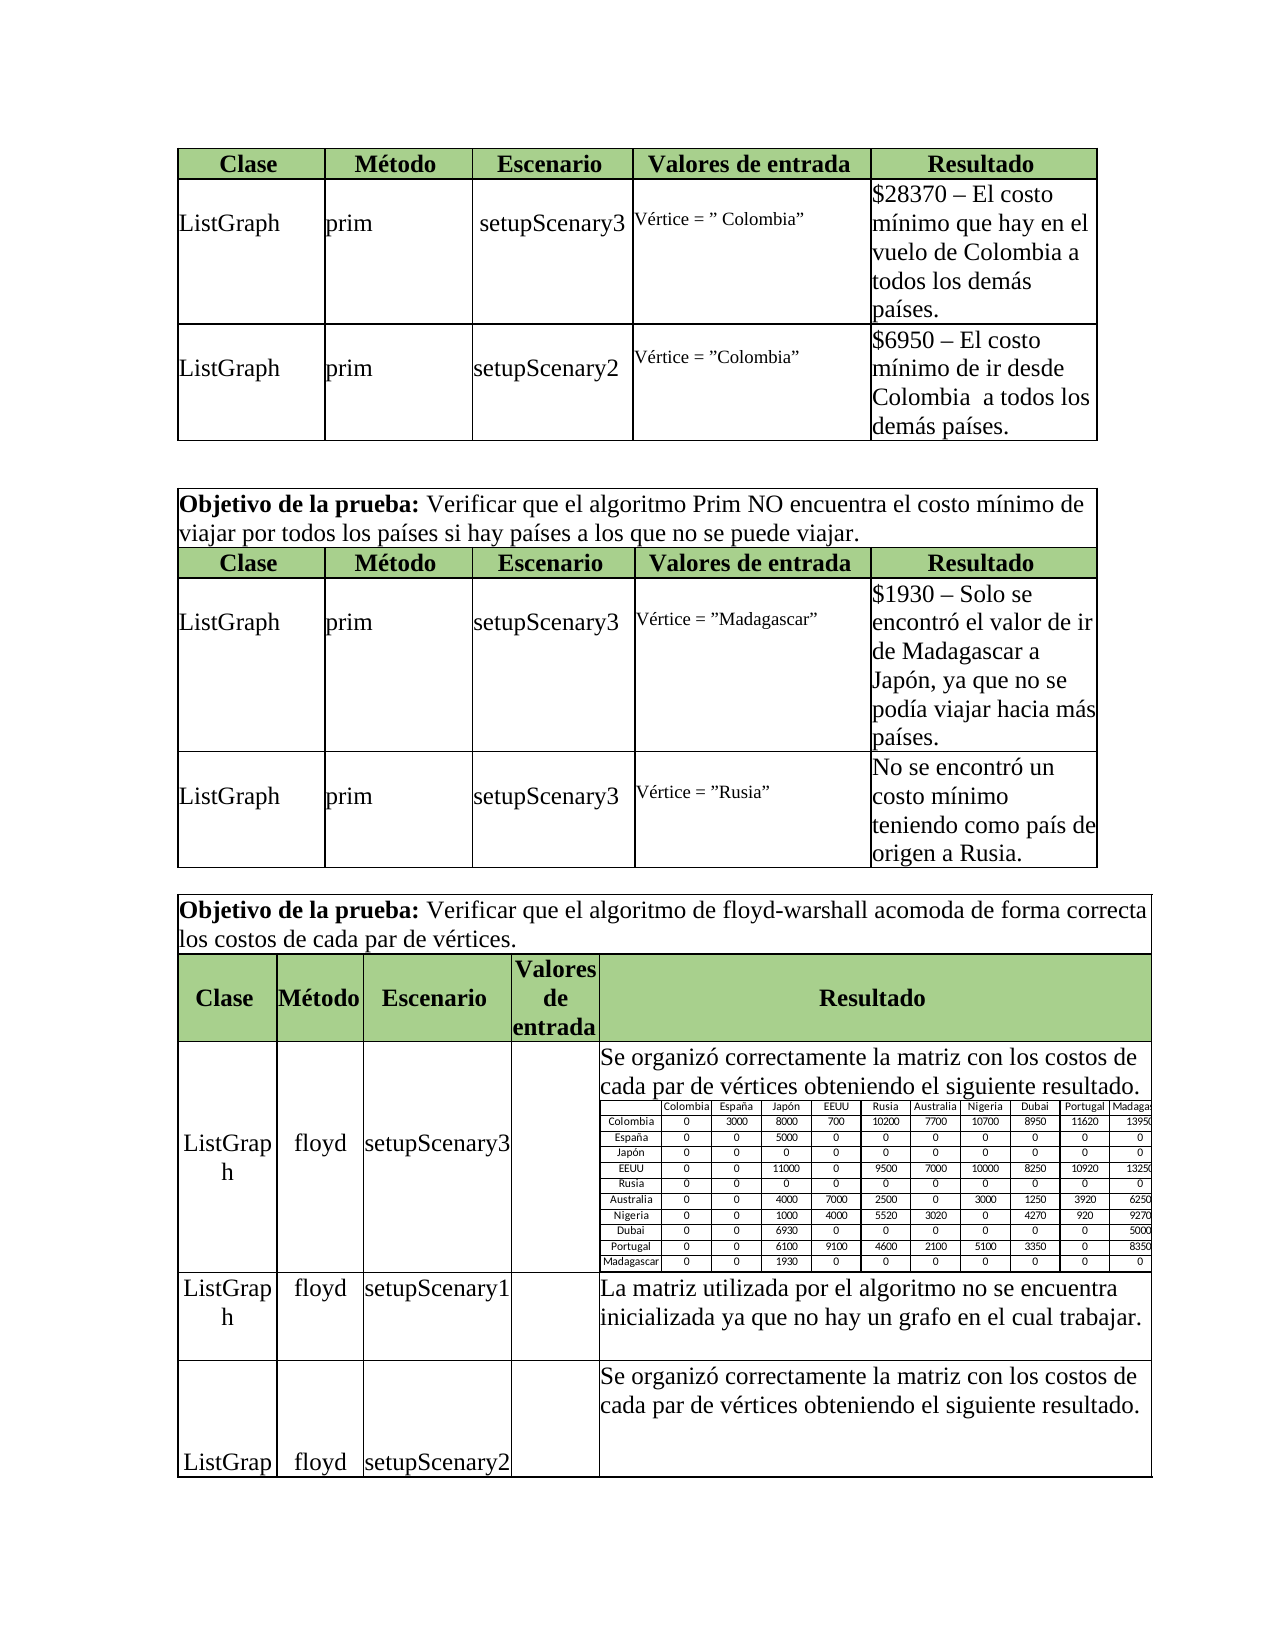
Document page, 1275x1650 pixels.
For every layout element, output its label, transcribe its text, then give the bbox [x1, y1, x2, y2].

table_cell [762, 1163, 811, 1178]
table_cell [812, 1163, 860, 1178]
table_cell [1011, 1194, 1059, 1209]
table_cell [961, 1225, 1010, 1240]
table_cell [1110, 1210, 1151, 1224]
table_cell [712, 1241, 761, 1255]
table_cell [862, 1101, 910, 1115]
table_cell prim [326, 180, 472, 323]
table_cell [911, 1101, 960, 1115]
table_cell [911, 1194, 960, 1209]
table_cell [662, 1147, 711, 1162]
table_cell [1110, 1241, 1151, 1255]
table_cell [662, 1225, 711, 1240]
table_cell $1930 – Solo se encontró el valor de ir de Madagascar a Japón, ya que no se podía viajar hacia más países. [872, 579, 1096, 751]
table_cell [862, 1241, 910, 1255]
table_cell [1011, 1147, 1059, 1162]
table_cell Clase [179, 955, 276, 1041]
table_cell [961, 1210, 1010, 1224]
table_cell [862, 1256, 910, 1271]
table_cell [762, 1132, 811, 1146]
table_cell Resultado [872, 548, 1096, 577]
table_cell [512, 1042, 599, 1272]
table_cell ListGraph [179, 1361, 276, 1476]
table_cell setupScenary3 [364, 1042, 511, 1272]
table_cell Método [278, 955, 363, 1041]
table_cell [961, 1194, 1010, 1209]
table_cell Resultado [600, 955, 1151, 1041]
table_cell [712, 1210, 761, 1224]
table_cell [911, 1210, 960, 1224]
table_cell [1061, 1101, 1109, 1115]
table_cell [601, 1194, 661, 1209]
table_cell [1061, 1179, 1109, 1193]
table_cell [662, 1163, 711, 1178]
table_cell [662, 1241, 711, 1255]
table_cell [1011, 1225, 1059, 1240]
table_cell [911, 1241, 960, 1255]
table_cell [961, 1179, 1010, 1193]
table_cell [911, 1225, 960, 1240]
table_cell prim [326, 325, 472, 440]
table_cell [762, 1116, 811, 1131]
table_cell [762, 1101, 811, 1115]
table_cell Vértice = ”Madagascar” [636, 579, 870, 751]
table_cell setupScenary1 [364, 1273, 511, 1359]
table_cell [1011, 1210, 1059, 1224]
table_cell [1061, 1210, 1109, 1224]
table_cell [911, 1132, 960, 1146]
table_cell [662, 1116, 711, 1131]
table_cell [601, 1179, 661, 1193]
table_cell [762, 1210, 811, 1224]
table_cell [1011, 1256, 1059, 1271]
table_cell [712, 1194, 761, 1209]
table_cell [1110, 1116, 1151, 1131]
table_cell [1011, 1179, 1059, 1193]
table_cell La matriz utilizada por el algoritmo no se encuentra inicializada ya que no hay un grafo en el cual trabajar. [600, 1273, 1151, 1359]
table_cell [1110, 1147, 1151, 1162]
table_cell ListGraph [179, 1042, 276, 1272]
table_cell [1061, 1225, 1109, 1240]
table_cell floyd [278, 1273, 363, 1359]
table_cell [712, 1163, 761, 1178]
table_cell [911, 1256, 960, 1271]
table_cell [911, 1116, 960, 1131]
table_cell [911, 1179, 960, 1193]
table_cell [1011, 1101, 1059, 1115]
table_cell Clase [179, 149, 324, 178]
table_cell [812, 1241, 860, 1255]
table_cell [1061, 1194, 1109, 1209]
table_cell ListGraph [179, 752, 324, 867]
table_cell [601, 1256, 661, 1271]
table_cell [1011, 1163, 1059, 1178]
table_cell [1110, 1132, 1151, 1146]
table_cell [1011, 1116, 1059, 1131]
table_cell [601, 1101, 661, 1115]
table_cell prim [326, 752, 472, 867]
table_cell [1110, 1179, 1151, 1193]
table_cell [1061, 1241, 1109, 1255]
table_cell [512, 1361, 599, 1476]
table_cell setupScenary2 [473, 325, 632, 440]
table_cell Vértice = ”Rusia” [636, 752, 870, 867]
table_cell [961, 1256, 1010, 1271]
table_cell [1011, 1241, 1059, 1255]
table_cell prim [326, 579, 472, 751]
table_cell Valores de entrada [512, 955, 599, 1041]
table_cell ListGraph [179, 1273, 276, 1359]
table_cell Se organizó correctamente la matriz con los costos de cada par de vértices obteniendo el siguiente resultado. [600, 1361, 1151, 1476]
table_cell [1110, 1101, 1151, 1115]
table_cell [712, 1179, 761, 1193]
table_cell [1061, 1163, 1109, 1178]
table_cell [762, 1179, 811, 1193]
table_cell setupScenary3 [473, 752, 634, 867]
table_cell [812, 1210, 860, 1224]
table_cell setupScenary2 [364, 1361, 511, 1476]
table_cell setupScenary3 [473, 180, 632, 323]
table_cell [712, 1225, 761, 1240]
table_cell Escenario [473, 149, 632, 178]
table_cell [512, 1273, 599, 1359]
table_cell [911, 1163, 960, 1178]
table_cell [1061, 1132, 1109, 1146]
table_cell $6950 – El costo mínimo de ir desde Colombia a todos los demás países. [872, 325, 1096, 440]
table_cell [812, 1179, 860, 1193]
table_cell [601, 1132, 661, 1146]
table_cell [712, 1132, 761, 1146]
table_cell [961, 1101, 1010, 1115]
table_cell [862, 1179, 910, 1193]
table_cell Escenario [473, 548, 634, 577]
table_cell floyd [278, 1361, 363, 1476]
table_cell $28370 – El costo mínimo que hay en el vuelo de Colombia a todos los demás países. [872, 180, 1096, 323]
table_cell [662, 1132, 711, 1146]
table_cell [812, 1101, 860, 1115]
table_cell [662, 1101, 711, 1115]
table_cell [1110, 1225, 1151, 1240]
table_cell Valores de entrada [636, 548, 870, 577]
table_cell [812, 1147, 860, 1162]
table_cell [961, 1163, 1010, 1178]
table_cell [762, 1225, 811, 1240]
table_cell setupScenary3 [473, 579, 634, 751]
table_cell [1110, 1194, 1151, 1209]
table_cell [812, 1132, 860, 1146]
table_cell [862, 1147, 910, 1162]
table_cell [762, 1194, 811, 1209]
table_cell Resultado [872, 149, 1096, 178]
table_cell Método [326, 548, 472, 577]
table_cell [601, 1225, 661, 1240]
table_cell Clase [179, 548, 324, 577]
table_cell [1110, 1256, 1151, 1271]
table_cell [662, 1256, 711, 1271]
table_header Objetivo de la prueba: Verificar que el algoritmo de floyd-warshall acomoda de forma correcta los costos de cada par de vértices. [179, 895, 1151, 953]
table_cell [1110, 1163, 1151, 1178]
table_cell ListGraph [179, 180, 324, 323]
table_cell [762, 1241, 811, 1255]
table_cell Se organizó correctamente la matriz con los costos de cada par de vértices obteniendo el siguiente resultado. [600, 1042, 1151, 1100]
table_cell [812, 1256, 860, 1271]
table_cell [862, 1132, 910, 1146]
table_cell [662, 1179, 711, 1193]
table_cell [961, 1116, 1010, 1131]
table_cell Valores de entrada [634, 149, 870, 178]
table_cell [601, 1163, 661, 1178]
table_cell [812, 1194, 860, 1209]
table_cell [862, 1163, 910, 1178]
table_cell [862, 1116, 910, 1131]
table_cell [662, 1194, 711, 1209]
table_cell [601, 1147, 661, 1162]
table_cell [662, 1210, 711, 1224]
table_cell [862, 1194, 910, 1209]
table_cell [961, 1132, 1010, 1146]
table_cell ListGraph [179, 579, 324, 751]
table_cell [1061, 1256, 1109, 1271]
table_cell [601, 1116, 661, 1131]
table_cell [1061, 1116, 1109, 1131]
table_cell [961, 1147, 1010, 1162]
table_cell ListGraph [179, 325, 324, 440]
table_cell Escenario [364, 955, 511, 1041]
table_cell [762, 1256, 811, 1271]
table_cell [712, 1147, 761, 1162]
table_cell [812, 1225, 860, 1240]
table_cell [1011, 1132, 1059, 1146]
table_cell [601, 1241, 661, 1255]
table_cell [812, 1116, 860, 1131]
table_cell floyd [278, 1042, 363, 1272]
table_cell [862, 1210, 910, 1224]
table_cell Método [326, 149, 472, 178]
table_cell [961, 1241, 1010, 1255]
table_cell No se encontró un costo mínimo teniendo como país de origen a Rusia. [872, 752, 1096, 867]
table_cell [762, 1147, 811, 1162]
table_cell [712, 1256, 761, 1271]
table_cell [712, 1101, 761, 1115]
table_cell Vértice = ”Colombia” [634, 325, 870, 440]
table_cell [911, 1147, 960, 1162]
table_cell Vértice = ” Colombia” [634, 180, 870, 323]
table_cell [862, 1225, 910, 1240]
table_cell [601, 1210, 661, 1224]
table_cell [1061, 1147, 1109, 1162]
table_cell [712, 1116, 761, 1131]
